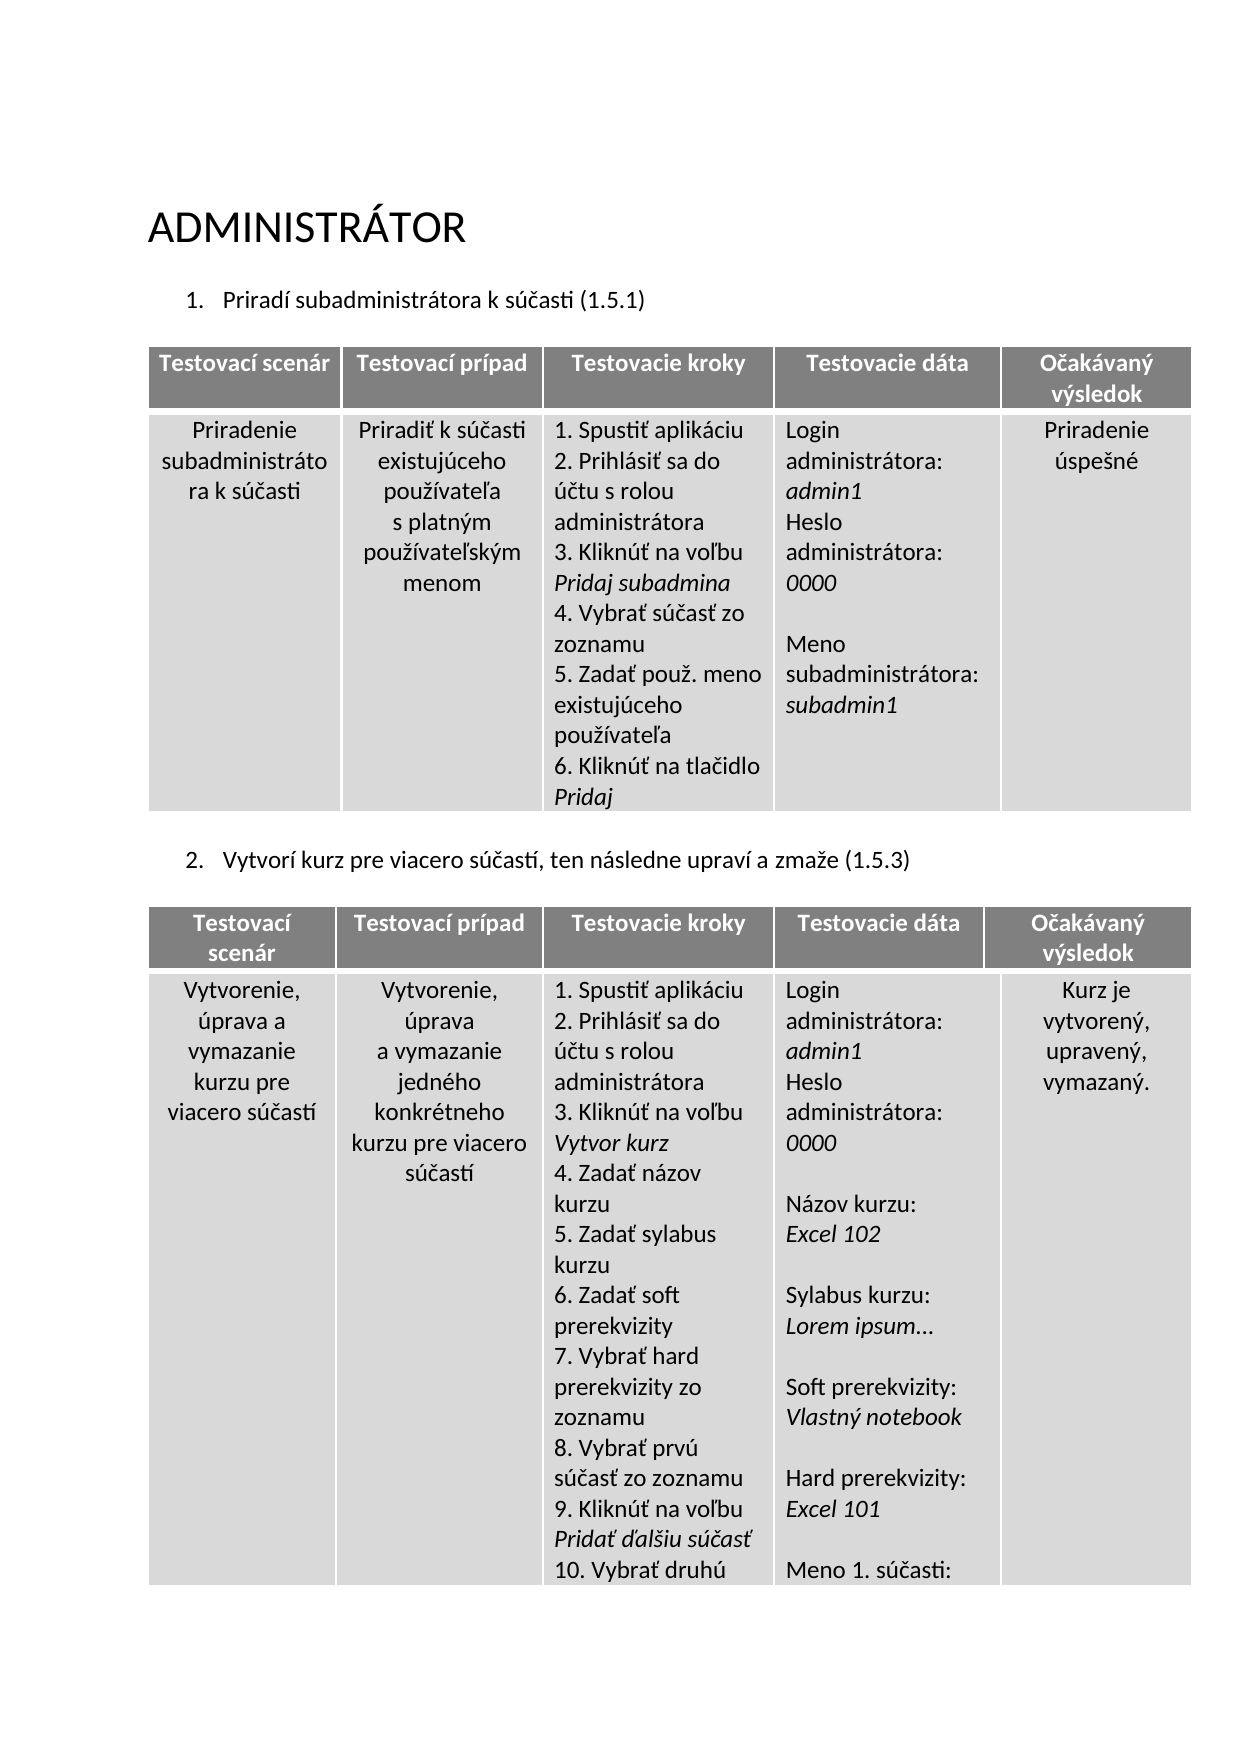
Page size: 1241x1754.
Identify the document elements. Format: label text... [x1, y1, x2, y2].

table_header Testovací prípad [343, 347, 542, 408]
table_cell Login administrátora: admin1 Heslo administrátora: 0000 Meno subadministrátora: subadmin1 [775, 415, 1000, 811]
subtitle ADMINISTRÁTOR [148, 198, 1093, 253]
table_header Očakávaný výsledok [985, 907, 1191, 968]
list Vytvorí kurz pre viacero súčastí, ten následne upraví a zmaže (1.5.3) [185, 844, 1093, 874]
table_cell 1. Spustiť aplikáciu 2. Prihlásiť sa do účtu s rolou administrátora 3. Kliknúť na voľbu Pridaj subadmina 4. Vybrať súčasť zo zoznamu 5. Zadať použ. meno existujúceho používateľa 6. Kliknúť na tlačidlo Pridaj [544, 415, 773, 811]
table_cell Priradenie úspešné [1002, 415, 1191, 811]
table_header Testovacie kroky [544, 347, 773, 408]
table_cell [149, 974, 335, 1585]
table_header Testovacie dáta [775, 347, 1000, 408]
table_header Testovací prípad [337, 907, 542, 968]
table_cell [775, 974, 1000, 1585]
table_header Testovací scenár [149, 347, 340, 408]
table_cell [544, 974, 773, 1585]
table_header Testovacie kroky [544, 907, 773, 968]
table_header Testovací scenár [149, 907, 335, 968]
table_cell Priradiť k súčasti existujúceho používateľa s platným používateľským menom [343, 415, 542, 811]
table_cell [337, 974, 542, 1585]
table_cell Priradenie subadministrátora k súčasti [149, 415, 340, 811]
table_header Očakávaný výsledok [1002, 347, 1191, 408]
table_header Testovacie dáta [775, 907, 983, 968]
list Priradí subadministrátora k súčasti (1.5.1) [185, 284, 1093, 314]
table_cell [1002, 974, 1191, 1585]
